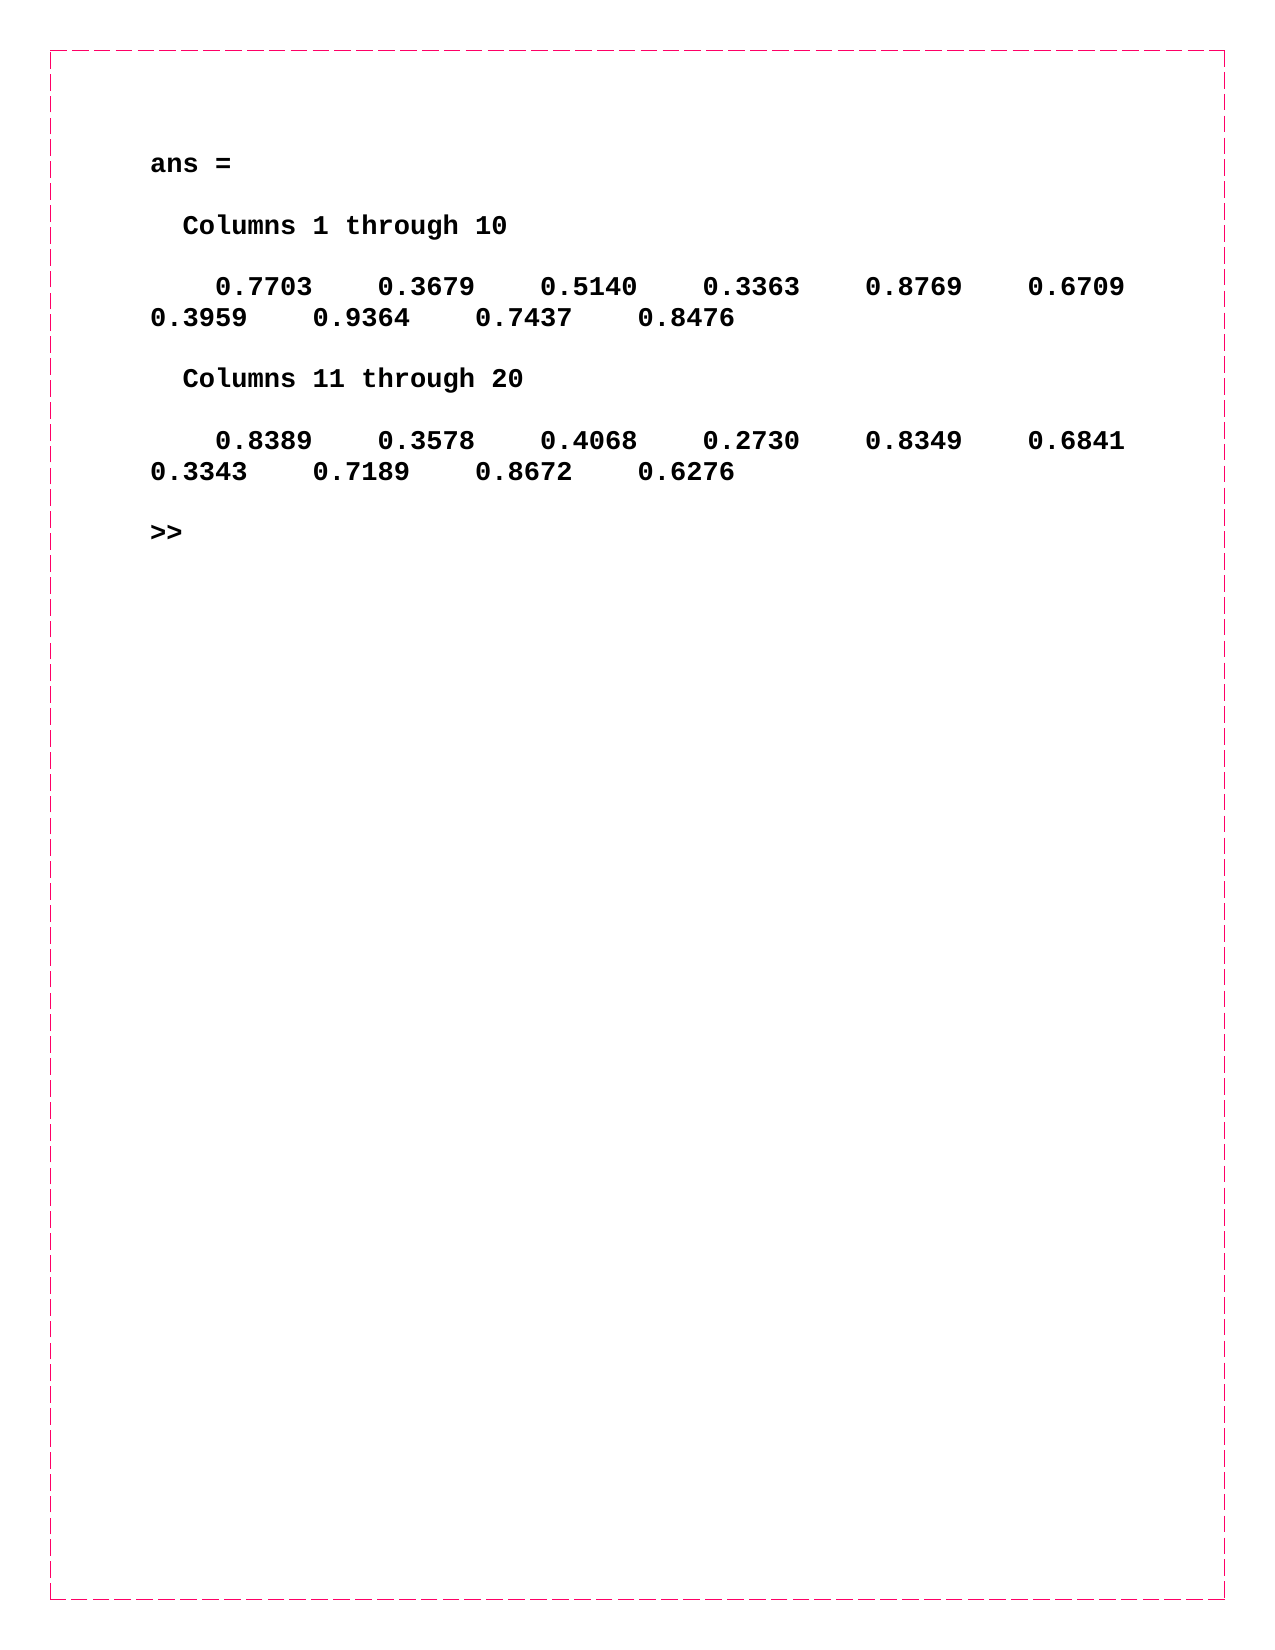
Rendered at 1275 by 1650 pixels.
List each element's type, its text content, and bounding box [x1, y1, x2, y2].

text 0.7703 0.3679 0.5140 0.3363 0.8769 0.6709 0.3959 0.9364 0.7437 0.8476 [150, 273, 1125, 334]
text ans = [150, 150, 1125, 181]
text 0.8389 0.3578 0.4068 0.2730 0.8349 0.6841 0.3343 0.7189 0.8672 0.6276 [150, 427, 1125, 488]
text Columns 1 through 10 [150, 211, 1125, 242]
text Columns 11 through 20 [150, 365, 1125, 396]
text >> [150, 519, 1125, 549]
